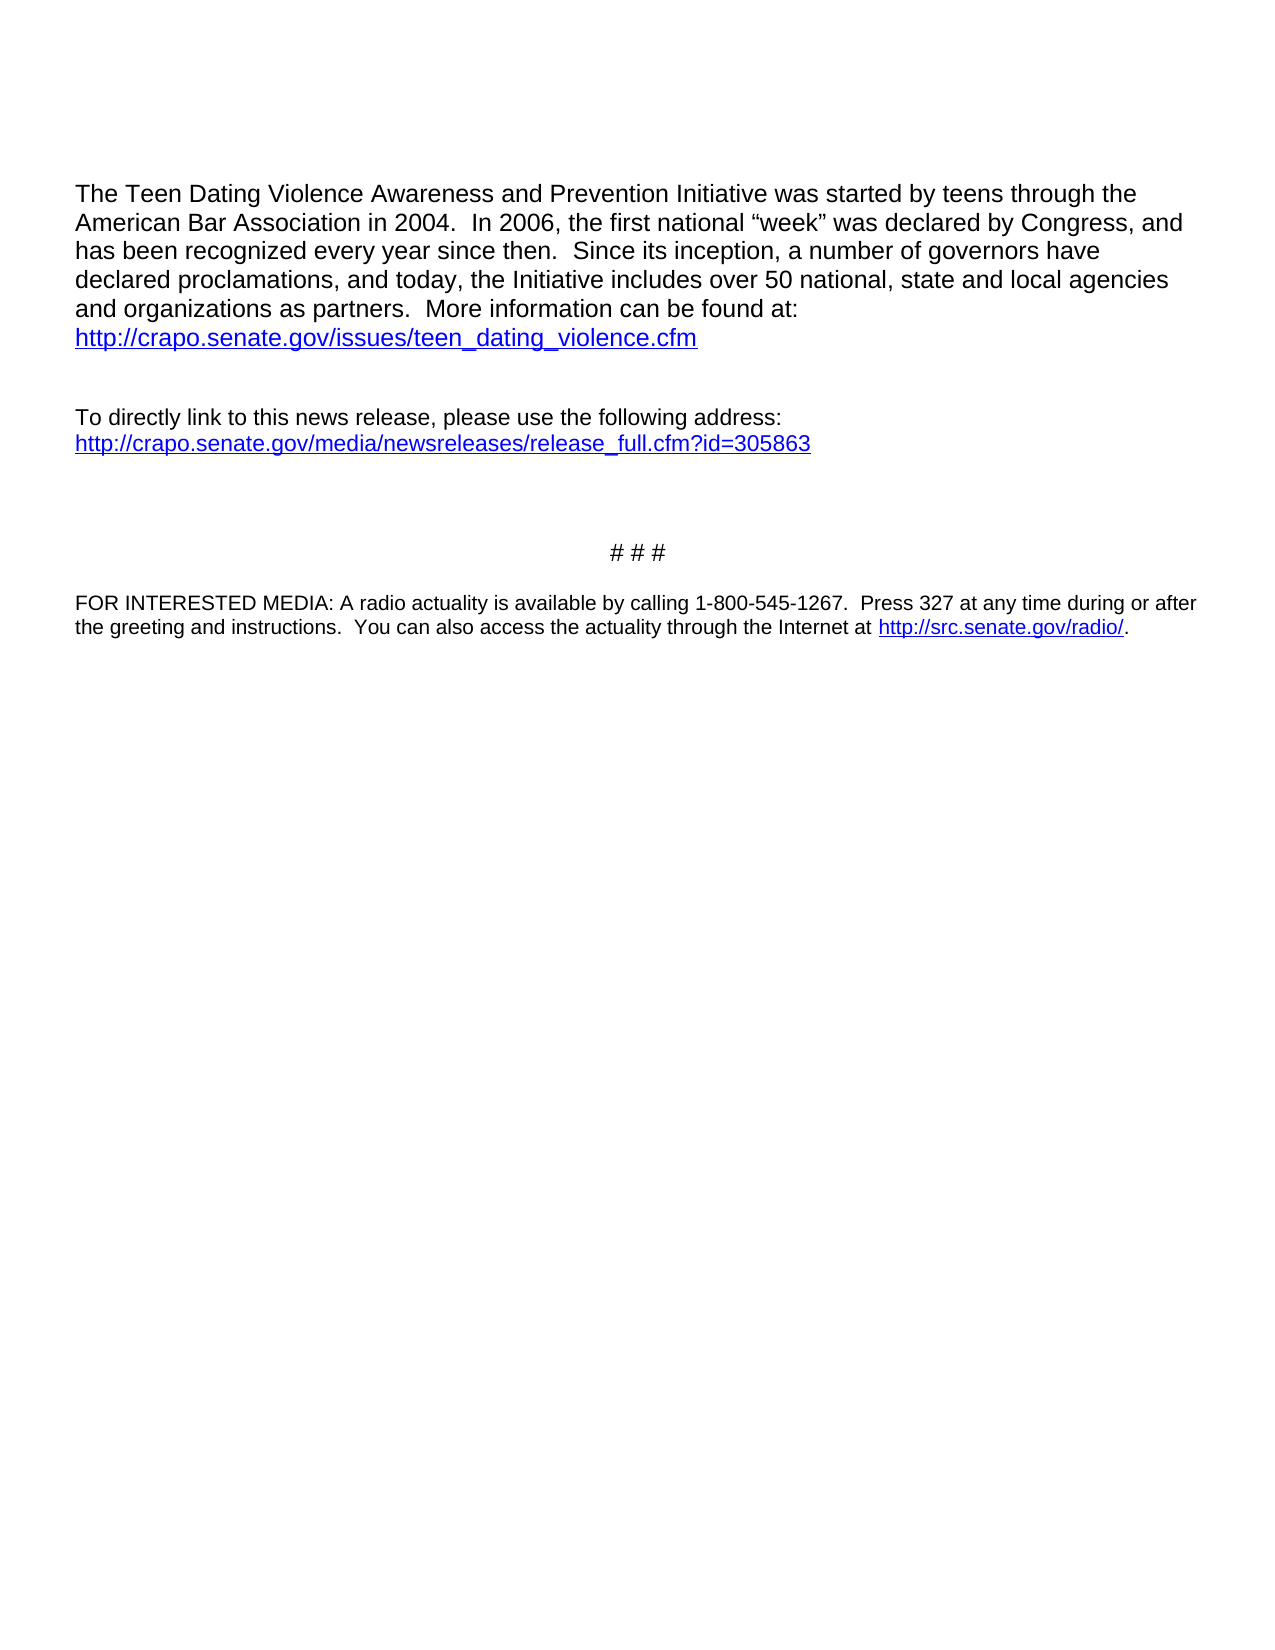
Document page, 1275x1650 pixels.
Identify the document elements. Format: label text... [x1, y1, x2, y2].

text The Teen Dating Violence Awareness and Prevention Initiative was started by teens through the American Bar Association in 2004. In 2006, the first national “week” was declared by Congress, and has been recognized every year since then. Since its inception, a number of governors have declared proclamations, and today, the Initiative includes over 50 national, state and local agencies and organizations as partners. More information can be found at: http://crapo.senate.gov/issues/teen_dating_violence.cfm [75, 179, 1200, 351]
text FOR INTERESTED MEDIA: A radio actuality is available by calling 1-800-545-1267. Press 327 at any time during or after the greeting and instructions. You can also access the actuality through the Internet at http://src.senate.gov/radio/. [75, 591, 1200, 639]
text # # # [75, 538, 1200, 567]
text To directly link to this news release, please use the following address: http://crapo.senate.gov/media/newsreleases/release_full.cfm?id=305863 [75, 404, 1200, 457]
